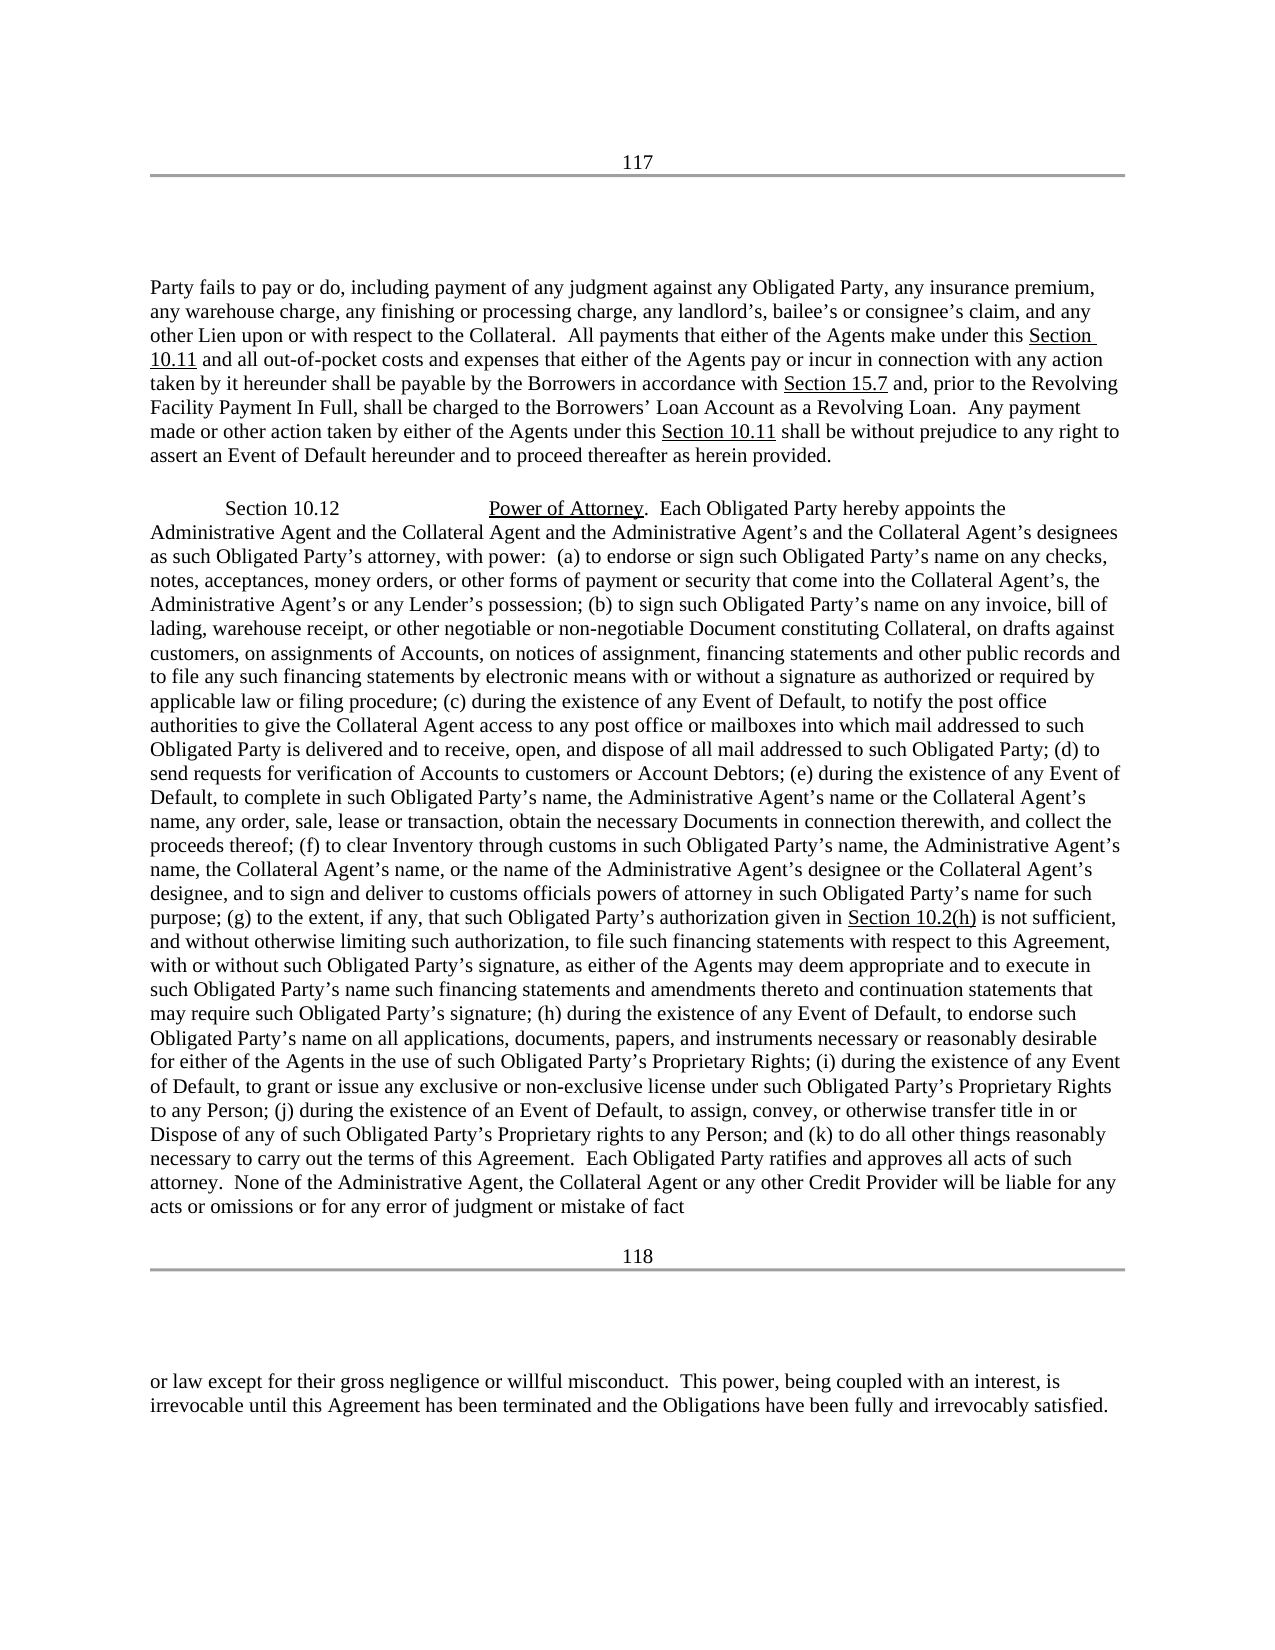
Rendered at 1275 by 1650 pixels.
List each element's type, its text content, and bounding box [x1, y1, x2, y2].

text or law except for their gross negligence or willful misconduct. This power, being coupled with an interest, is irrevocable until this Agreement has been terminated and the Obligations have been fully and irrevocably satisfied. [150, 1369, 1125, 1417]
text Section 10.12 Power of Attorney. Each Obligated Party hereby appoints the Administrative Agent and the Collateral Agent and the Administrative Agent’s and the Collateral Agent’s designees as such Obligated Party’s attorney, with power: (a) to endorse or sign such Obligated Party’s name on any checks, notes, acceptances, money orders, or other forms of payment or security that come into the Collateral Agent’s, the Administrative Agent’s or any Lender’s possession; (b) to sign such Obligated Party’s name on any invoice, bill of lading, warehouse receipt, or other negotiable or non-negotiable Document constituting Collateral, on drafts against customers, on assignments of Accounts, on notices of assignment, financing statements and other public records and to file any such financing statements by electronic means with or without a signature as authorized or required by applicable law or filing procedure; (c) during the existence of any Event of Default, to notify the post office authorities to give the Collateral Agent access to any post office or mailboxes into which mail addressed to such Obligated Party is delivered and to receive, open, and dispose of all mail addressed to such Obligated Party; (d) to send requests for verification of Accounts to customers or Account Debtors; (e) during the existence of any Event of Default, to complete in such Obligated Party’s name, the Administrative Agent’s name or the Collateral Agent’s name, any order, sale, lease or transaction, obtain the necessary Documents in connection therewith, and collect the proceeds thereof; (f) to clear Inventory through customs in such Obligated Party’s name, the Administrative Agent’s name, the Collateral Agent’s name, or the name of the Administrative Agent’s designee or the Collateral Agent’s designee, and to sign and deliver to customs officials powers of attorney in such Obligated Party’s name for such purpose; (g) to the extent, if any, that such Obligated Party’s authorization given in Section 10.2(h) is not sufficient, and without otherwise limiting such authorization, to file such financing statements with respect to this Agreement, with or without such Obligated Party’s signature, as either of the Agents may deem appropriate and to execute in such Obligated Party’s name such financing statements and amendments thereto and continuation statements that may require such Obligated Party’s signature; (h) during the existence of any Event of Default, to endorse such Obligated Party’s name on all applications, documents, papers, and instruments necessary or reasonably desirable for either of the Agents in the use of such Obligated Party’s Proprietary Rights; (i) during the existence of any Event of Default, to grant or issue any exclusive or non-exclusive license under such Obligated Party’s Proprietary Rights to any Person; (j) during the existence of an Event of Default, to assign, convey, or otherwise transfer title in or Dispose of any of such Obligated Party’s Proprietary rights to any Person; and (k) to do all other things reasonably necessary to carry out the terms of this Agreement. Each Obligated Party ratifies and approves all acts of such attorney. None of the Administrative Agent, the Collateral Agent or any other Credit Provider will be liable for any acts or omissions or for any error of judgment or mistake of fact [150, 494, 1125, 1218]
text Party fails to pay or do, including payment of any judgment against any Obligated Party, any insurance premium, any warehouse charge, any finishing or processing charge, any landlord’s, bailee’s or consignee’s claim, and any other Lien upon or with respect to the Collateral. All payments that either of the Agents make under this Section 10.11 and all out-of-pocket costs and expenses that either of the Agents pay or incur in connection with any action taken by it hereunder shall be payable by the Borrowers in accordance with Section 15.7 and, prior to the Revolving Facility Payment In Full, shall be charged to the Borrowers’ Loan Account as a Revolving Loan. Any payment made or other action taken by either of the Agents under this Section 10.11 shall be without prejudice to any right to assert an Event of Default hereunder and to proceed thereafter as herein provided. [150, 275, 1125, 467]
text 118 [150, 1244, 1125, 1268]
text 117 [150, 150, 1125, 174]
